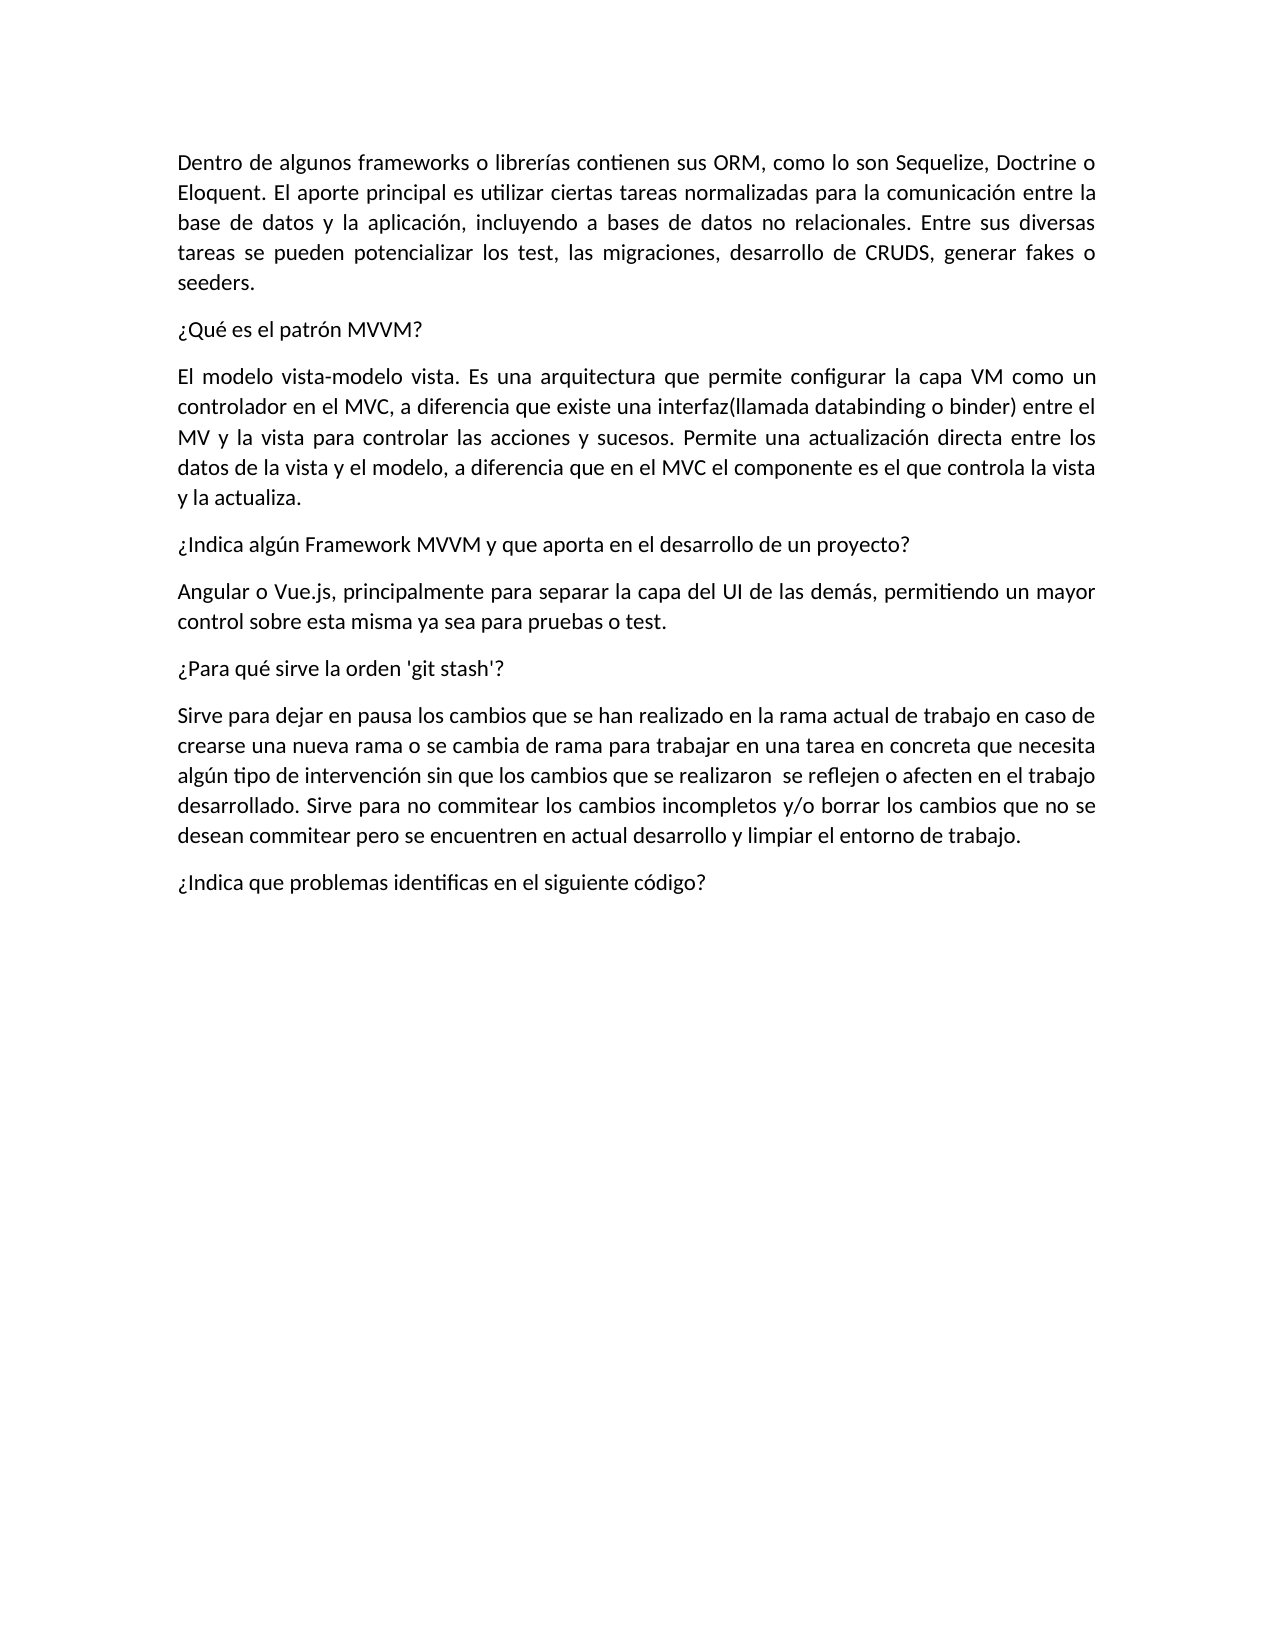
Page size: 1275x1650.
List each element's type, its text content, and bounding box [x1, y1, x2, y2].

text ¿Indica algún Framework MVVM y que aporta en el desarrollo de un proyecto? [177, 530, 1098, 558]
text Dentro de algunos frameworks o librerías contienen sus ORM, como lo son Sequelize, Doctrine o Eloquent. El aporte principal es utilizar ciertas tareas normalizadas para la comunicación entre la base de datos y la aplicación, incluyendo a bases de datos no relacionales. Entre sus diversas tareas se pueden potencializar los test, las migraciones, desarrollo de CRUDS, generar fakes o seeders. [177, 148, 1098, 296]
text ¿Indica que problemas identificas en el siguiente código? [177, 868, 1098, 896]
text Sirve para dejar en pausa los cambios que se han realizado en la rama actual de trabajo en caso de crearse una nueva rama o se cambia de rama para trabajar en una tarea en concreta que necesita algún tipo de intervención sin que los cambios que se realizaron se reflejen o afecten en el trabajo desarrollado. Sirve para no commitear los cambios incompletos y/o borrar los cambios que no se desean commitear pero se encuentren en actual desarrollo y limpiar el entorno de trabajo. [177, 701, 1098, 849]
text ¿Qué es el patrón MVVM? [177, 315, 1098, 343]
text Angular o Vue.js, principalmente para separar la capa del UI de las demás, permitiendo un mayor control sobre esta misma ya sea para pruebas o test. [177, 577, 1098, 635]
text ¿Para qué sirve la orden 'git stash'? [177, 654, 1098, 682]
text El modelo vista-modelo vista. Es una arquitectura que permite configurar la capa VM como un controlador en el MVC, a diferencia que existe una interfaz(llamada databinding o binder) entre el MV y la vista para controlar las acciones y sucesos. Permite una actualización directa entre los datos de la vista y el modelo, a diferencia que en el MVC el componente es el que controla la vista y la actualiza. [177, 362, 1098, 511]
